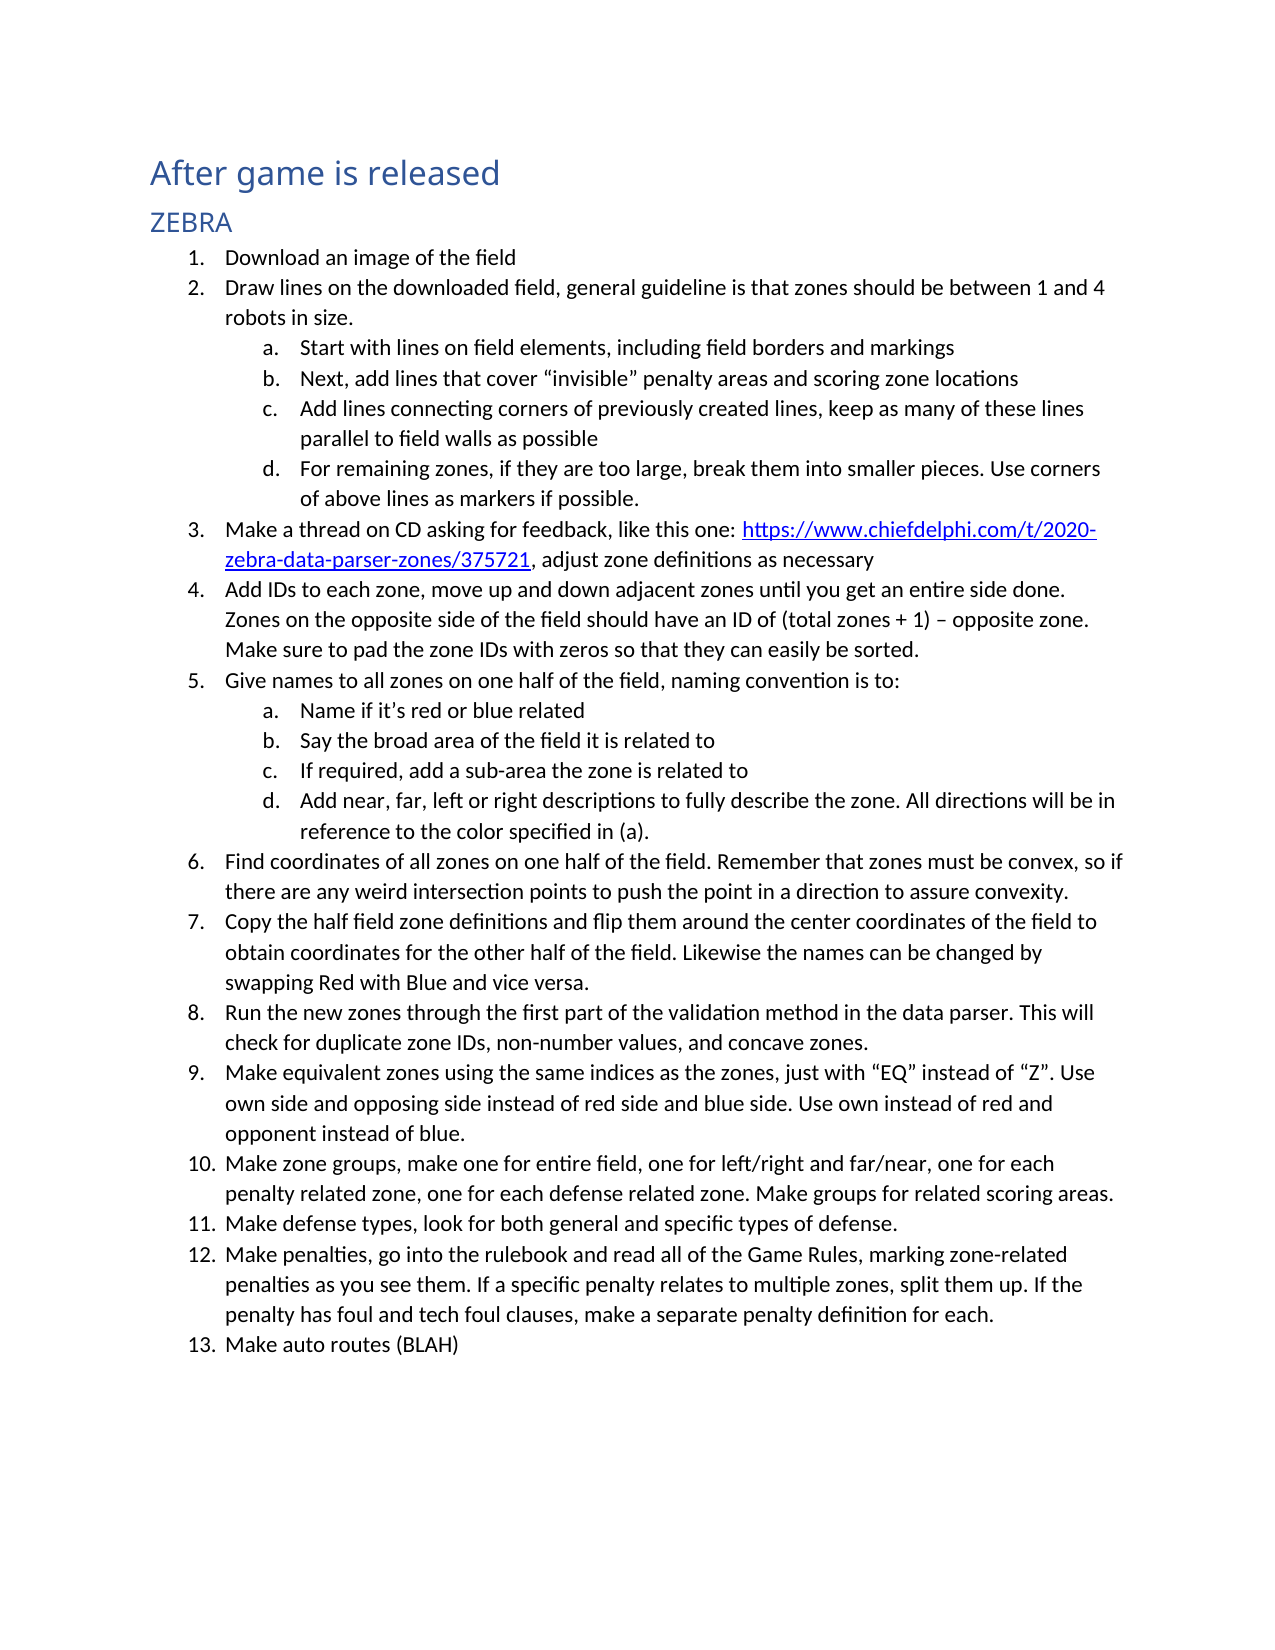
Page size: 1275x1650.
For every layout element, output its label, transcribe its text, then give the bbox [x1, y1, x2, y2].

list Run the new zones through the first part of the validation method in the data parser. This will check for duplicate zone IDs, non-number values, and concave zones. [187, 998, 1125, 1056]
list Next, add lines that cover “invisible” penalty areas and scoring zone locations [262, 364, 1125, 392]
list Add lines connecting corners of previously created lines, keep as many of these lines parallel to field walls as possible [262, 394, 1125, 452]
subtitle After game is released [150, 150, 1125, 195]
list Say the broad area of the field it is related to [262, 726, 1125, 754]
subtitle ZEBRA [150, 203, 1125, 240]
list Start with lines on field elements, including field borders and markings [262, 333, 1125, 362]
list Make penalties, go into the rulebook and read all of the Game Rules, marking zone-related penalties as you see them. If a specific penalty relates to multiple zones, split them up. If the penalty has foul and tech foul clauses, make a separate penalty definition for each. [187, 1240, 1125, 1328]
list Make equivalent zones using the same indices as the zones, just with “EQ” instead of “Z”. Use own side and opposing side instead of red side and blue side. Use own instead of red and opponent instead of blue. [187, 1058, 1125, 1147]
list Download an image of the field [187, 243, 1125, 271]
list Name if it’s red or blue related [262, 696, 1125, 724]
list Add near, far, left or right descriptions to fully describe the zone. All directions will be in reference to the color specified in (a). [262, 787, 1125, 845]
list Find coordinates of all zones on one half of the field. Remember that zones must be convex, so if there are any weird intersection points to push the point in a direction to assure convexity. [187, 847, 1125, 905]
list Give names to all zones on one half of the field, naming convention is to: [187, 666, 1125, 694]
list Make a thread on CD asking for feedback, like this one: https://www.chiefdelphi.com/t/2020-zebra-data-parser-zones/375721, adjust zone definitions as necessary [187, 515, 1125, 573]
list Copy the half field zone definitions and flip them around the center coordinates of the field to obtain coordinates for the other half of the field. Likewise the names can be changed by swapping Red with Blue and vice versa. [187, 907, 1125, 996]
list Make zone groups, make one for entire field, one for left/right and far/near, one for each penalty related zone, one for each defense related zone. Make groups for related scoring areas. [187, 1149, 1125, 1207]
list Make defense types, look for both general and specific types of defense. [187, 1209, 1125, 1238]
list Make auto routes (BLAH) [187, 1330, 1125, 1358]
list For remaining zones, if they are too large, break them into smaller pieces. Use corners of above lines as markers if possible. [262, 454, 1125, 513]
list Draw lines on the downloaded field, general guideline is that zones should be between 1 and 4 robots in size. [187, 273, 1125, 331]
list If required, add a sub-area the zone is related to [262, 756, 1125, 784]
list Add IDs to each zone, move up and down adjacent zones until you get an entire side done. Zones on the opposite side of the field should have an ID of (total zones + 1) – opposite zone. Make sure to pad the zone IDs with zeros so that they can easily be sorted. [187, 575, 1125, 664]
